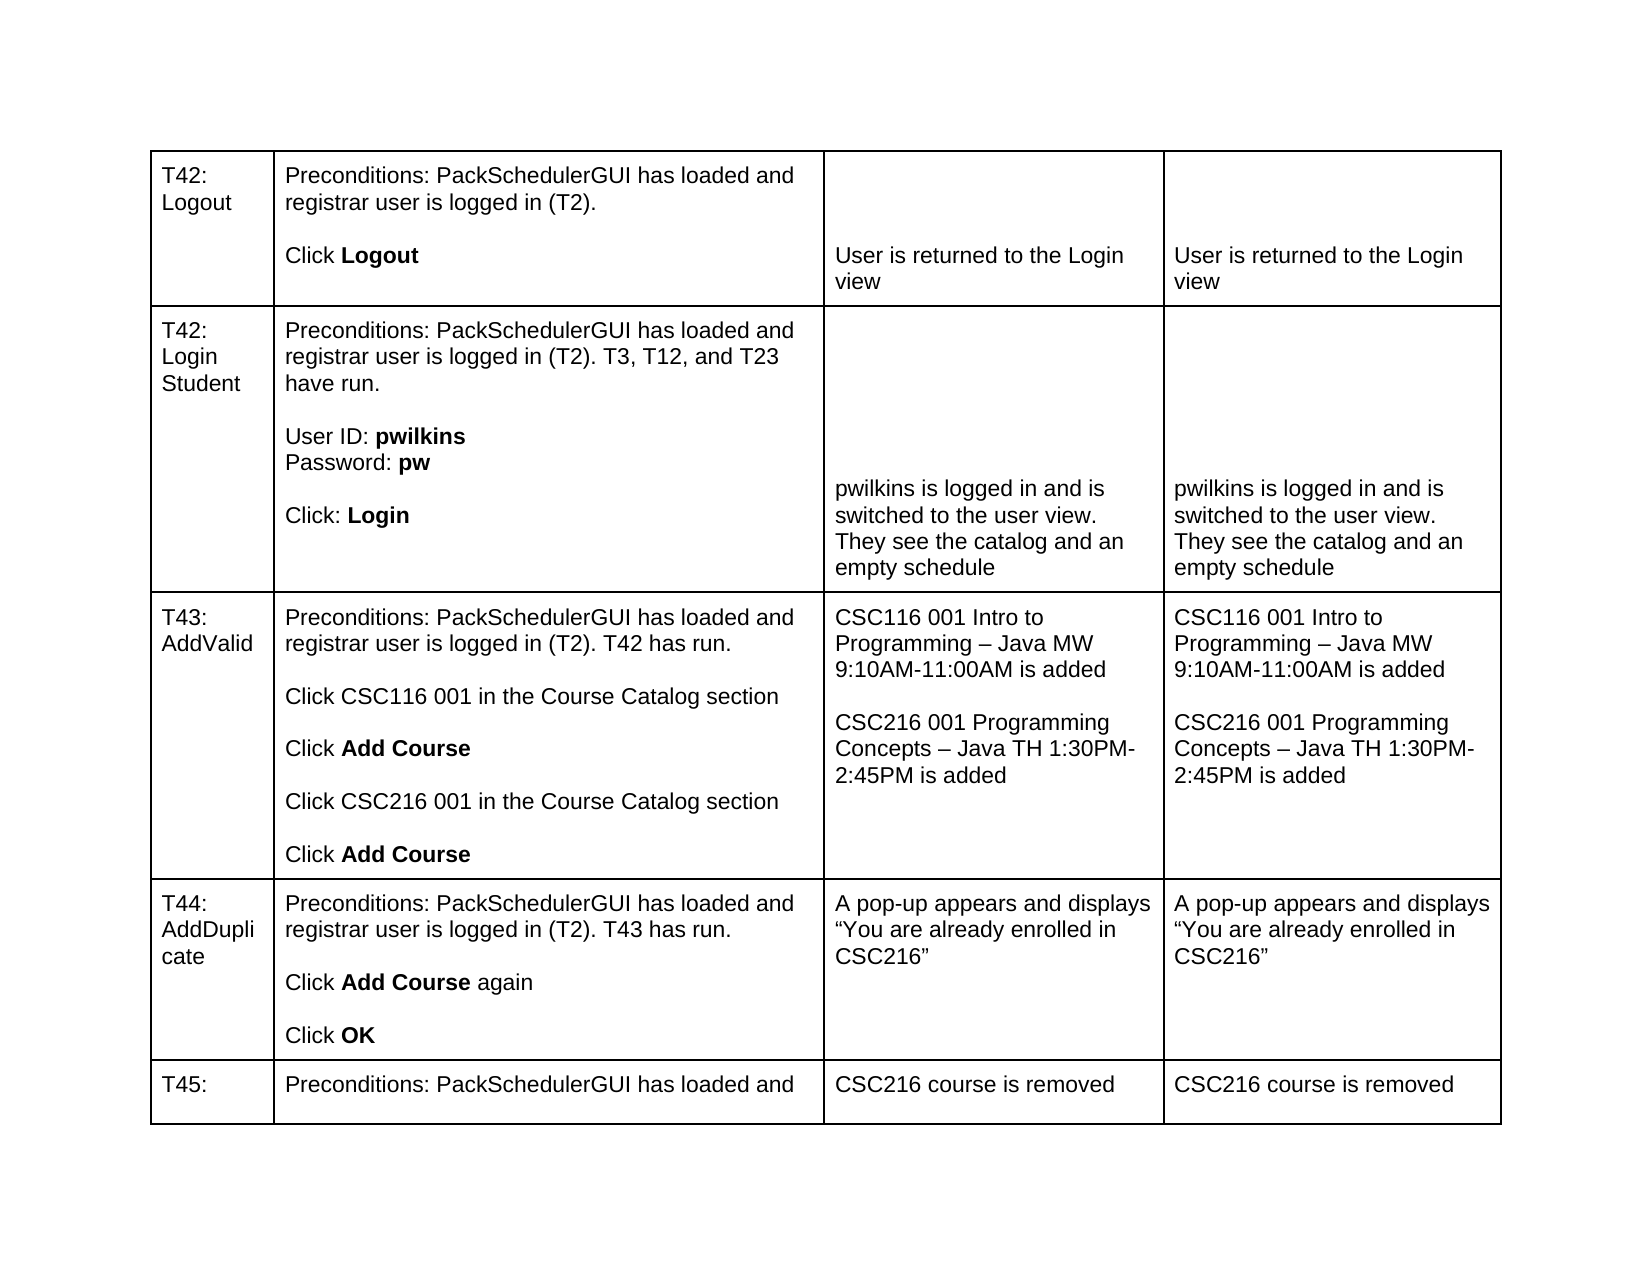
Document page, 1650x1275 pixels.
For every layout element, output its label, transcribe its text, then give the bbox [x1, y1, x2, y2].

table_cell pwilkins is logged in and is switched to the user view. They see the catalog and an empty schedule [1165, 307, 1500, 591]
table_cell User is returned to the Login view [1165, 152, 1500, 305]
table_cell Preconditions: PackSchedulerGUI has loaded and registrar user is logged in (T2). Click Logout [275, 152, 823, 305]
table_cell A pop-up appears and displays “You are already enrolled in CSC216” [825, 880, 1163, 1059]
table_cell Preconditions: PackSchedulerGUI has loaded and registrar user is logged in (T2). T43 has run. Click Add Course again Click OK [275, 880, 823, 1059]
table_cell T44: AddDuplicate [152, 880, 273, 1059]
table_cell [1165, 1061, 1500, 1123]
table_cell A pop-up appears and displays “You are already enrolled in CSC216” [1165, 880, 1500, 1059]
table_cell T43: AddValid [152, 593, 273, 878]
table_cell CSC116 001 Intro to Programming – Java MW 9:10AM-11:00AM is added CSC216 001 Programming Concepts – Java TH 1:30PM-2:45PM is added [825, 593, 1163, 878]
table_cell pwilkins is logged in and is switched to the user view. They see the catalog and an empty schedule [825, 307, 1163, 591]
table_cell T42: Logout [152, 152, 273, 305]
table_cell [275, 1061, 823, 1123]
table_cell CSC116 001 Intro to Programming – Java MW 9:10AM-11:00AM is added CSC216 001 Programming Concepts – Java TH 1:30PM-2:45PM is added [1165, 593, 1500, 878]
table_cell Preconditions: PackSchedulerGUI has loaded and registrar user is logged in (T2). T3, T12, and T23 have run. User ID: pwilkins Password: pw Click: Login [275, 307, 823, 591]
table_cell Preconditions: PackSchedulerGUI has loaded and registrar user is logged in (T2). T42 has run. Click CSC116 001 in the Course Catalog section Click Add Course Click CSC216 001 in the Course Catalog section Click Add Course [275, 593, 823, 878]
table_cell User is returned to the Login view [825, 152, 1163, 305]
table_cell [825, 1061, 1163, 1123]
table_cell T42: Login Student [152, 307, 273, 591]
table_cell T45: RemoveValid [152, 1061, 273, 1123]
